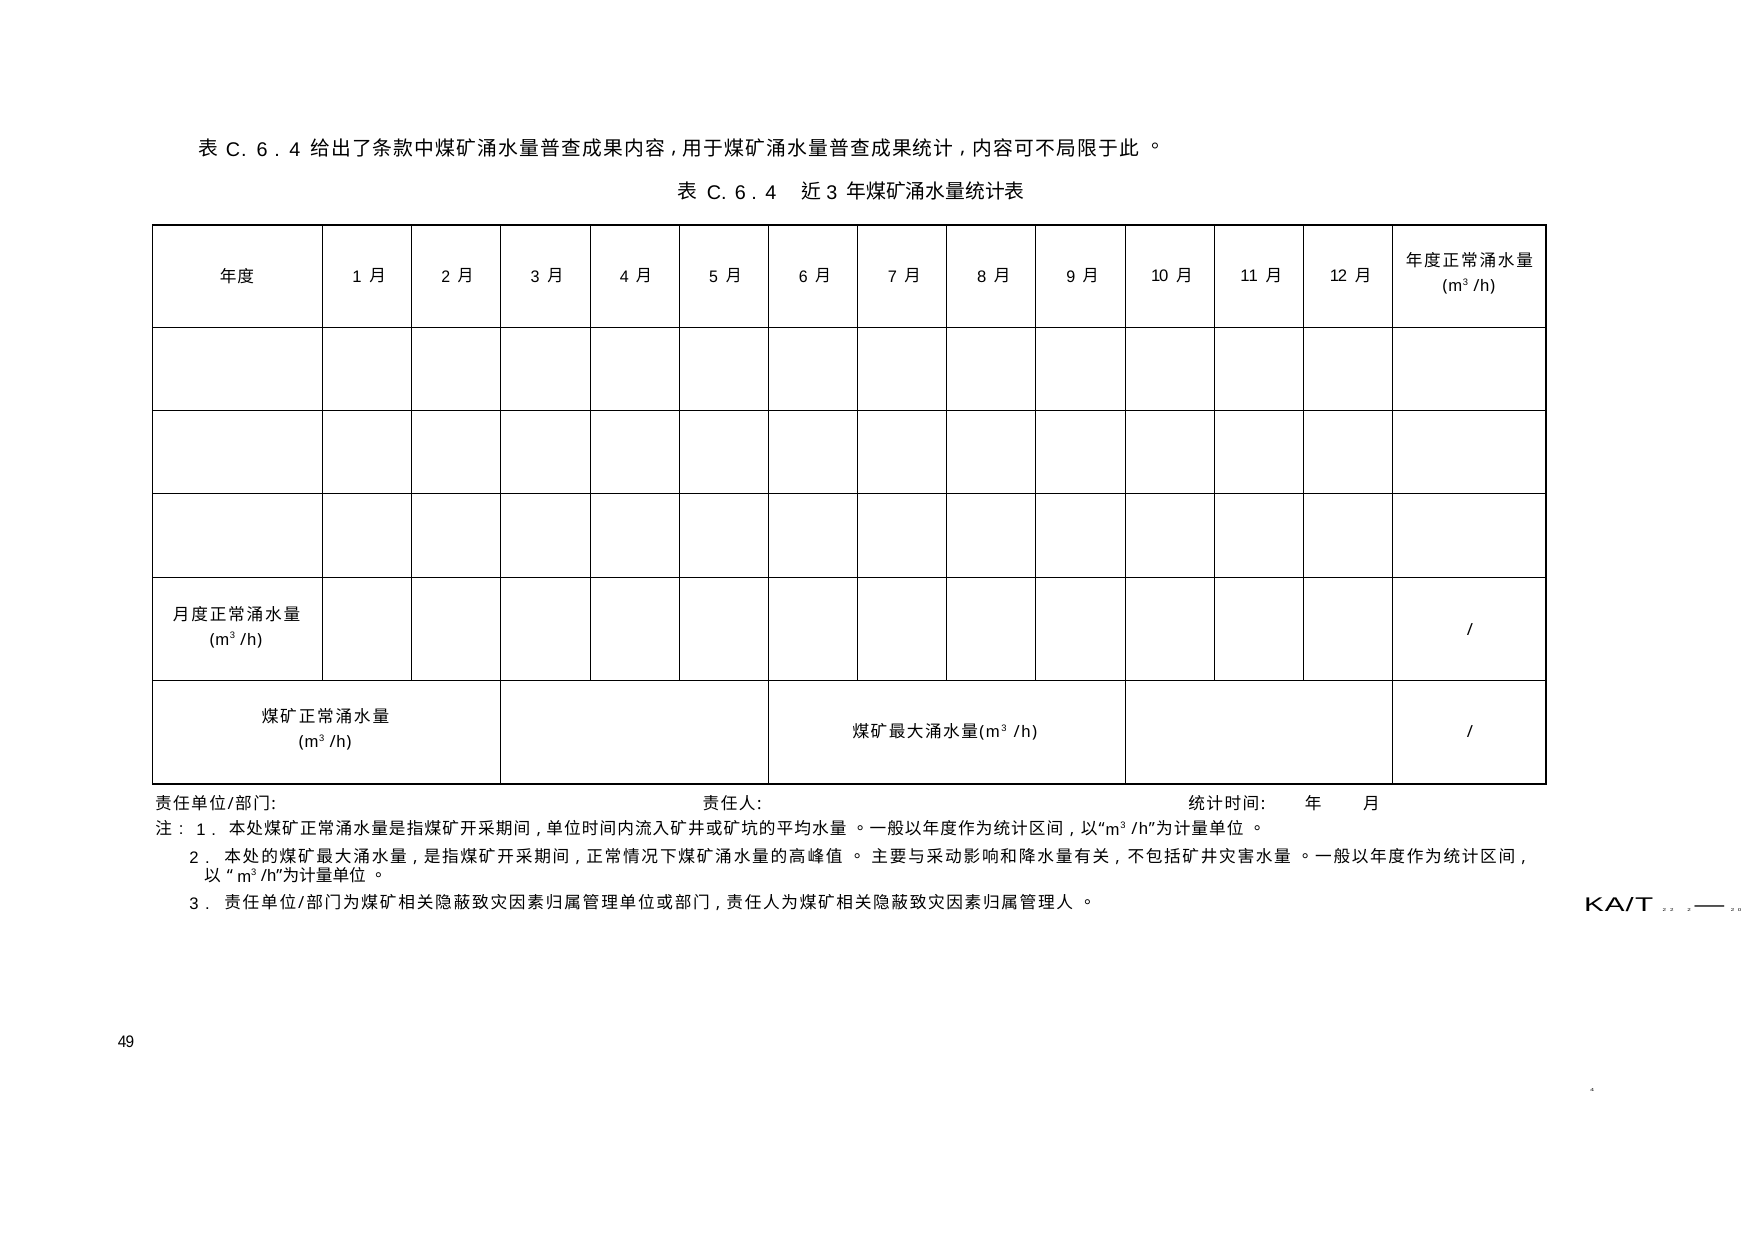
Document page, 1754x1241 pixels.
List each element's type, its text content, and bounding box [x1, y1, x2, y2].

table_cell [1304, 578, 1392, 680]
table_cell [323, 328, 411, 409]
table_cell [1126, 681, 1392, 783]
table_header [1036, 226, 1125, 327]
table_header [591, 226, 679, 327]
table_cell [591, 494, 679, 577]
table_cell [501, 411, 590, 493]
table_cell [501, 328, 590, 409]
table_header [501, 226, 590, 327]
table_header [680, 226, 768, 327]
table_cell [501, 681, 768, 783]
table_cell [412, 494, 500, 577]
text 责任单位/部门: 责任人: 统计时间: 年 月 [155, 796, 1603, 813]
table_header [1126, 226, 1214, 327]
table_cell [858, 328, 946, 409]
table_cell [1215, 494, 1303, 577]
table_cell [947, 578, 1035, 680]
text 注 : 1 . 本处煤矿正常涌水量是指煤矿开采期间 , 单位时间内流入矿井或矿坑的平均水量 。一般以年度作为统计区间 , 以“m3 /h”为计量单位 。 [155, 821, 1603, 838]
text 2 . 本处的煤矿最大涌水量 , 是指煤矿开采期间 , 正常情况下煤矿涌水量的高峰值 。 主要与采动影响和降水量有关 , 不包括矿井灾害水量 。一般以年度作为统计区间 , 以 “ m3 /h”为计量单位 。 [189, 846, 1546, 887]
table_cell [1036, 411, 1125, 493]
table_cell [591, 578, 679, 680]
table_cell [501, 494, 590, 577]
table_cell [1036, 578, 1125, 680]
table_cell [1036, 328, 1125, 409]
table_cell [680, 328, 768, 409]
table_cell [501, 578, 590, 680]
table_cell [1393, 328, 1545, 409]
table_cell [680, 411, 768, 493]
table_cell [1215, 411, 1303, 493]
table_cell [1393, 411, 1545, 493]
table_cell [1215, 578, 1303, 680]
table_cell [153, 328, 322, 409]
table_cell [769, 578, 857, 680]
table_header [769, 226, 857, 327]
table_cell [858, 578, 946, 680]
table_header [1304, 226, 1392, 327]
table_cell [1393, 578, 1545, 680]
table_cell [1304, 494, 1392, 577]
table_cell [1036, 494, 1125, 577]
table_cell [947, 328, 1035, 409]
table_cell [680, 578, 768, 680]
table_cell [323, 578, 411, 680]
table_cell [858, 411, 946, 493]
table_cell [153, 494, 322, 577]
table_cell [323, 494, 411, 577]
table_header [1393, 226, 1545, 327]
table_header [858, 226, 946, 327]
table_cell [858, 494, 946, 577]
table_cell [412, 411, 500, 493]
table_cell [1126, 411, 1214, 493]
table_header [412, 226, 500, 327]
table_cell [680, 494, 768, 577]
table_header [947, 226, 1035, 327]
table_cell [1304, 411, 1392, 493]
text 3 . 责任单位/部门为煤矿相关隐蔽致灾因素归属管理单位或部门 , 责任人为煤矿相关隐蔽致灾因素归属管理人 。 [189, 895, 1603, 912]
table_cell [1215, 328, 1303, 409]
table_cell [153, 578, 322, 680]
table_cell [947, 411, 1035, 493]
text 表 C. 6 . 4 给出了条款中煤矿涌水量普查成果内容 , 用于煤矿涌水量普查成果统计 , 内容可不局限于此 。 [198, 138, 1603, 159]
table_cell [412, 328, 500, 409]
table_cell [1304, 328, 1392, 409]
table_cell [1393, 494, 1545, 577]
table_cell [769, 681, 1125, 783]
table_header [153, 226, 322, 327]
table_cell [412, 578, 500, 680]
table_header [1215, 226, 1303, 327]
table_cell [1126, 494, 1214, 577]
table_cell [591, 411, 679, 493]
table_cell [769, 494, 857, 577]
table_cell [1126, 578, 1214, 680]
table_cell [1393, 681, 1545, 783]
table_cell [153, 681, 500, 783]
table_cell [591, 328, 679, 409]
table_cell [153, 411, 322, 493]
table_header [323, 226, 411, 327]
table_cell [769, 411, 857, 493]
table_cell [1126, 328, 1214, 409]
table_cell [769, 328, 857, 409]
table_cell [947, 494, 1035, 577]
text 表 C. 6 . 4 近 3 年煤矿涌水量统计表 [677, 183, 1603, 202]
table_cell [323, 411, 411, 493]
